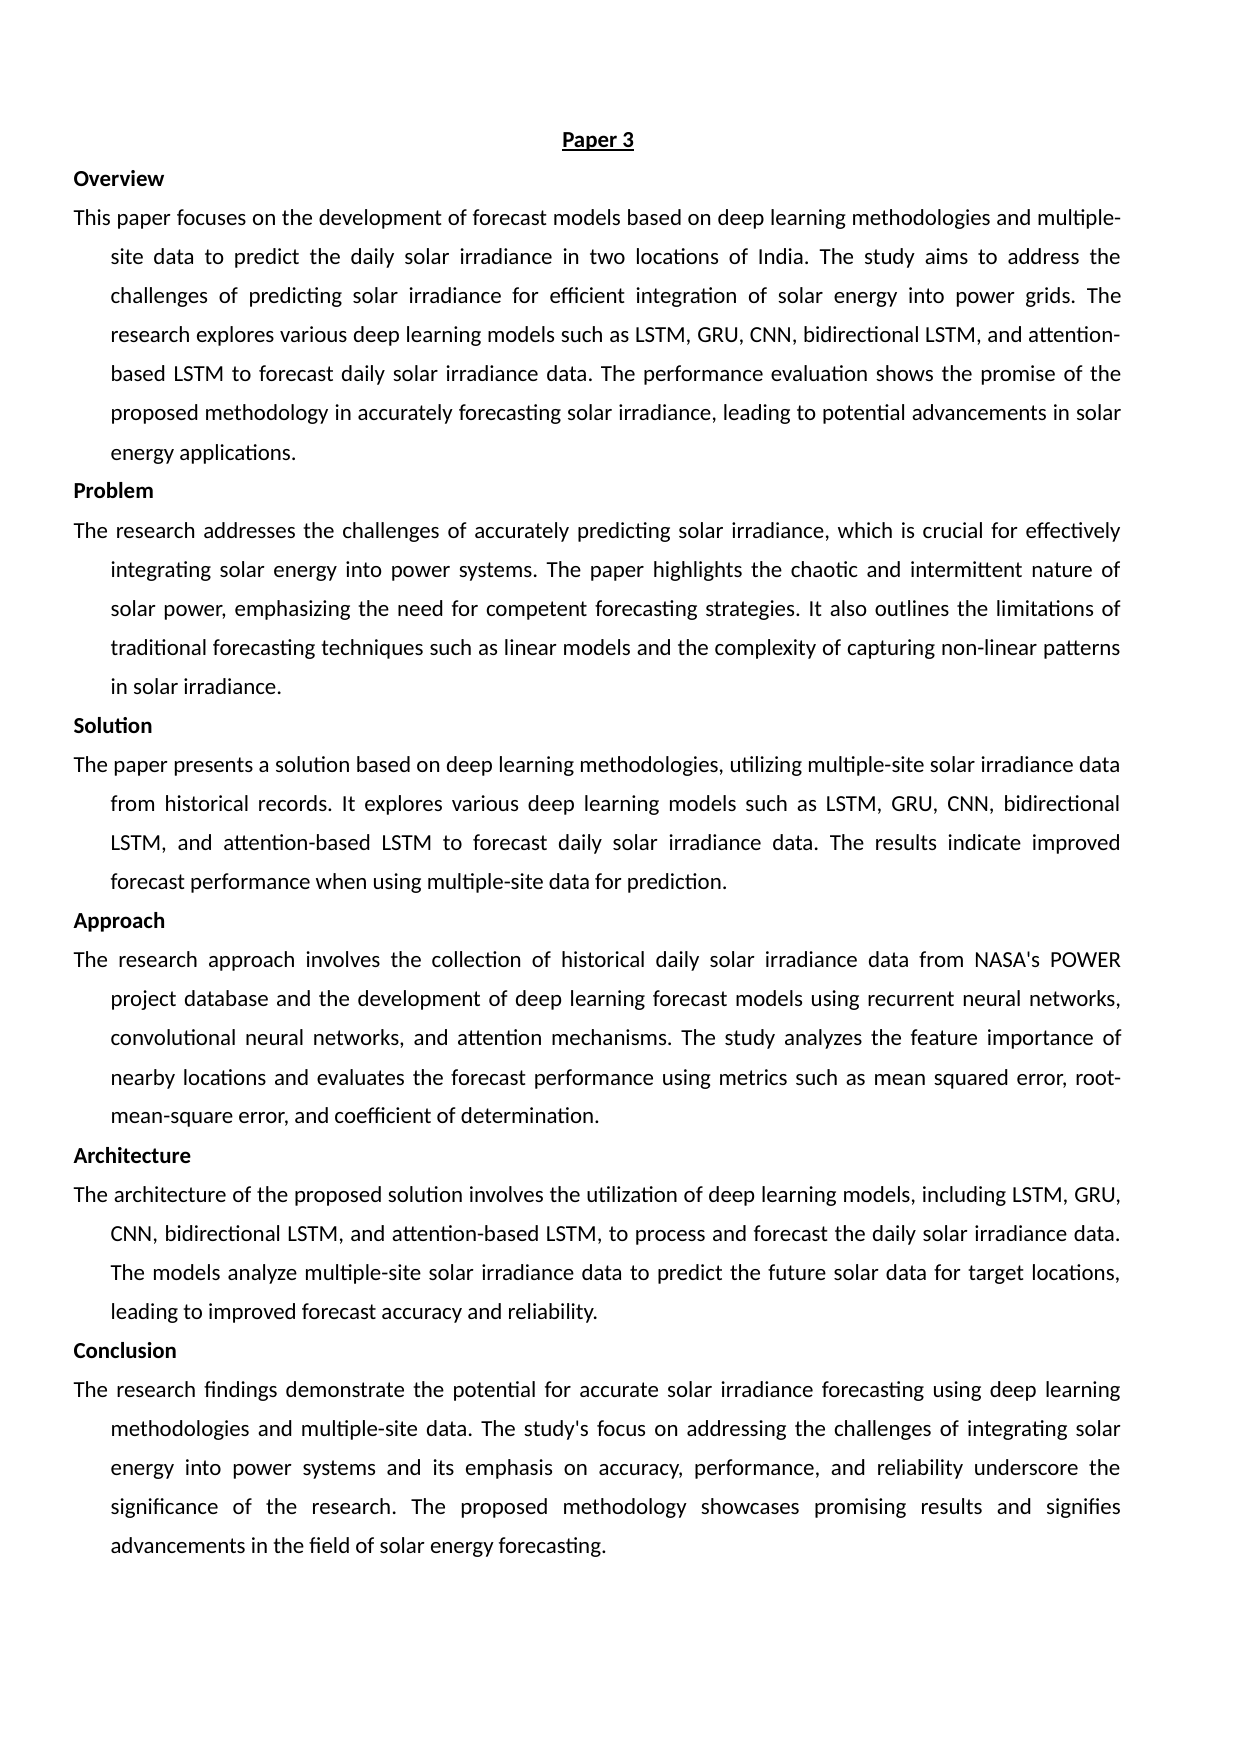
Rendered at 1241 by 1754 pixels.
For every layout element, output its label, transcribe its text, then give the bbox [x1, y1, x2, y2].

text The paper presents a solution based on deep learning methodologies, utilizing multiple-site solar irradiance data from historical records. It explores various deep learning models such as LSTM, GRU, CNN, bidirectional LSTM, and attention-based LSTM to forecast daily solar irradiance data. The results indicate improved forecast performance when using multiple-site data for prediction. [73, 739, 1123, 895]
text The research findings demonstrate the potential for accurate solar irradiance forecasting using deep learning methodologies and multiple-site data. The study's focus on addressing the challenges of integrating solar energy into power systems and its emphasis on accuracy, performance, and reliability underscore the significance of the research. The proposed methodology showcases promising results and signifies advancements in the field of solar energy forecasting. [73, 1364, 1123, 1559]
text Architecture [73, 1130, 1123, 1169]
text The research approach involves the collection of historical daily solar irradiance data from NASA's POWER project database and the development of deep learning forecast models using recurrent neural networks, convolutional neural networks, and attention mechanisms. The study analyzes the feature importance of nearby locations and evaluates the forecast performance using metrics such as mean squared error, root-mean-square error, and coefficient of determination. [73, 934, 1123, 1130]
text The research addresses the challenges of accurately predicting solar irradiance, which is crucial for effectively integrating solar energy into power systems. The paper highlights the chaotic and intermittent nature of solar power, emphasizing the need for competent forecasting strategies. It also outlines the limitations of traditional forecasting techniques such as linear models and the complexity of capturing non-linear patterns in solar irradiance. [73, 505, 1123, 700]
text Problem [73, 466, 1123, 505]
text Paper 3 [73, 114, 1123, 153]
text Overview [73, 153, 1123, 192]
text The architecture of the proposed solution involves the utilization of deep learning models, including LSTM, GRU, CNN, bidirectional LSTM, and attention-based LSTM, to process and forecast the daily solar irradiance data. The models analyze multiple-site solar irradiance data to predict the future solar data for target locations, leading to improved forecast accuracy and reliability. [73, 1169, 1123, 1325]
text This paper focuses on the development of forecast models based on deep learning methodologies and multiple-site data to predict the daily solar irradiance in two locations of India. The study aims to address the challenges of predicting solar irradiance for efficient integration of solar energy into power grids. The research explores various deep learning models such as LSTM, GRU, CNN, bidirectional LSTM, and attention-based LSTM to forecast daily solar irradiance data. The performance evaluation shows the promise of the proposed methodology in accurately forecasting solar irradiance, leading to potential advancements in solar energy applications. [73, 192, 1123, 466]
text Approach [73, 895, 1123, 934]
text Solution [73, 700, 1123, 739]
text Conclusion [73, 1325, 1123, 1364]
